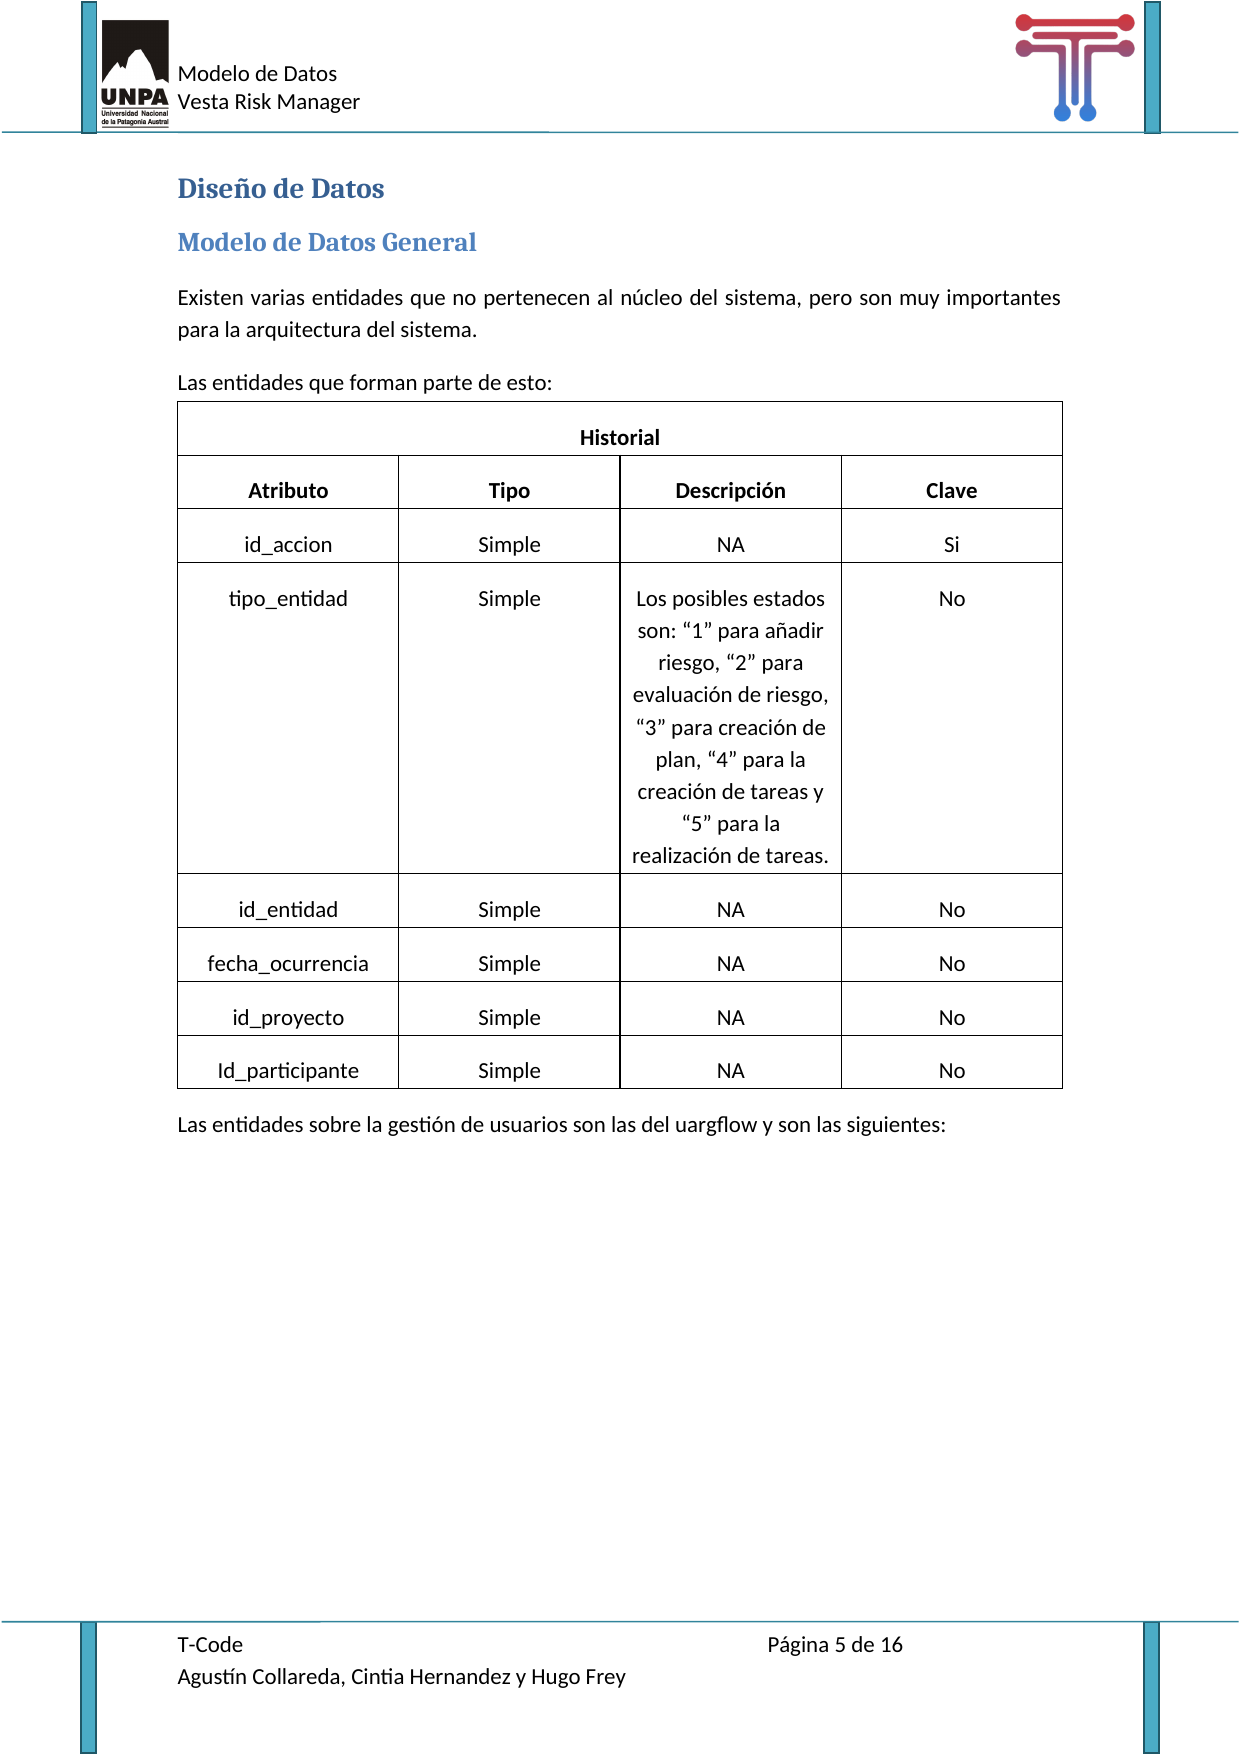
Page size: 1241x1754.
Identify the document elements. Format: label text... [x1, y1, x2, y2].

table_cell Id_participante [178, 1036, 398, 1088]
table_cell No [842, 982, 1062, 1034]
table_cell No [842, 928, 1062, 981]
text Las entidades que forman parte de esto: [177, 368, 1063, 397]
table_cell Simple [399, 928, 619, 981]
table_cell Descripción [621, 456, 841, 508]
table_cell No [842, 563, 1062, 873]
table_cell NA [621, 1036, 841, 1088]
table_cell Simple [399, 982, 619, 1034]
table_cell Atributo [178, 456, 398, 508]
table_cell id_entidad [178, 874, 398, 927]
table_cell No [842, 1036, 1062, 1088]
text Modelo de Datos General [177, 227, 1063, 258]
table_cell Tipo [399, 456, 619, 508]
text Diseño de Datos [177, 172, 1063, 206]
table_cell NA [621, 982, 841, 1034]
table_cell NA [621, 509, 841, 562]
table_cell Clave [842, 456, 1062, 508]
table_cell fecha_ocurrencia [178, 928, 398, 981]
text Existen varias entidades que no pertenecen al núcleo del sistema, pero son muy importantes para la arquitectura del sistema. [177, 283, 1063, 343]
table_cell Los posibles estados son: “1” para añadir riesgo, “2” para evaluación de riesgo, “3” para creación de plan, “4” para la creación de tareas y “5” para la realización de tareas. [621, 563, 841, 873]
table_cell Simple [399, 1036, 619, 1088]
table_cell NA [621, 874, 841, 927]
table_cell No [842, 874, 1062, 927]
picture [1014, 10, 1136, 124]
table_cell id_proyecto [178, 982, 398, 1034]
table_cell id_accion [178, 509, 398, 562]
table_cell Simple [399, 563, 619, 873]
table_cell tipo_entidad [178, 563, 398, 873]
table_cell NA [621, 928, 841, 981]
table_cell Simple [399, 874, 619, 927]
table_header Historial [178, 402, 1062, 454]
text Las entidades sobre la gestión de usuarios son las del uargflow y son las siguientes: [177, 1110, 1063, 1138]
picture [100, 18, 170, 129]
table_cell Simple [399, 509, 619, 562]
table_cell Si [842, 509, 1062, 562]
